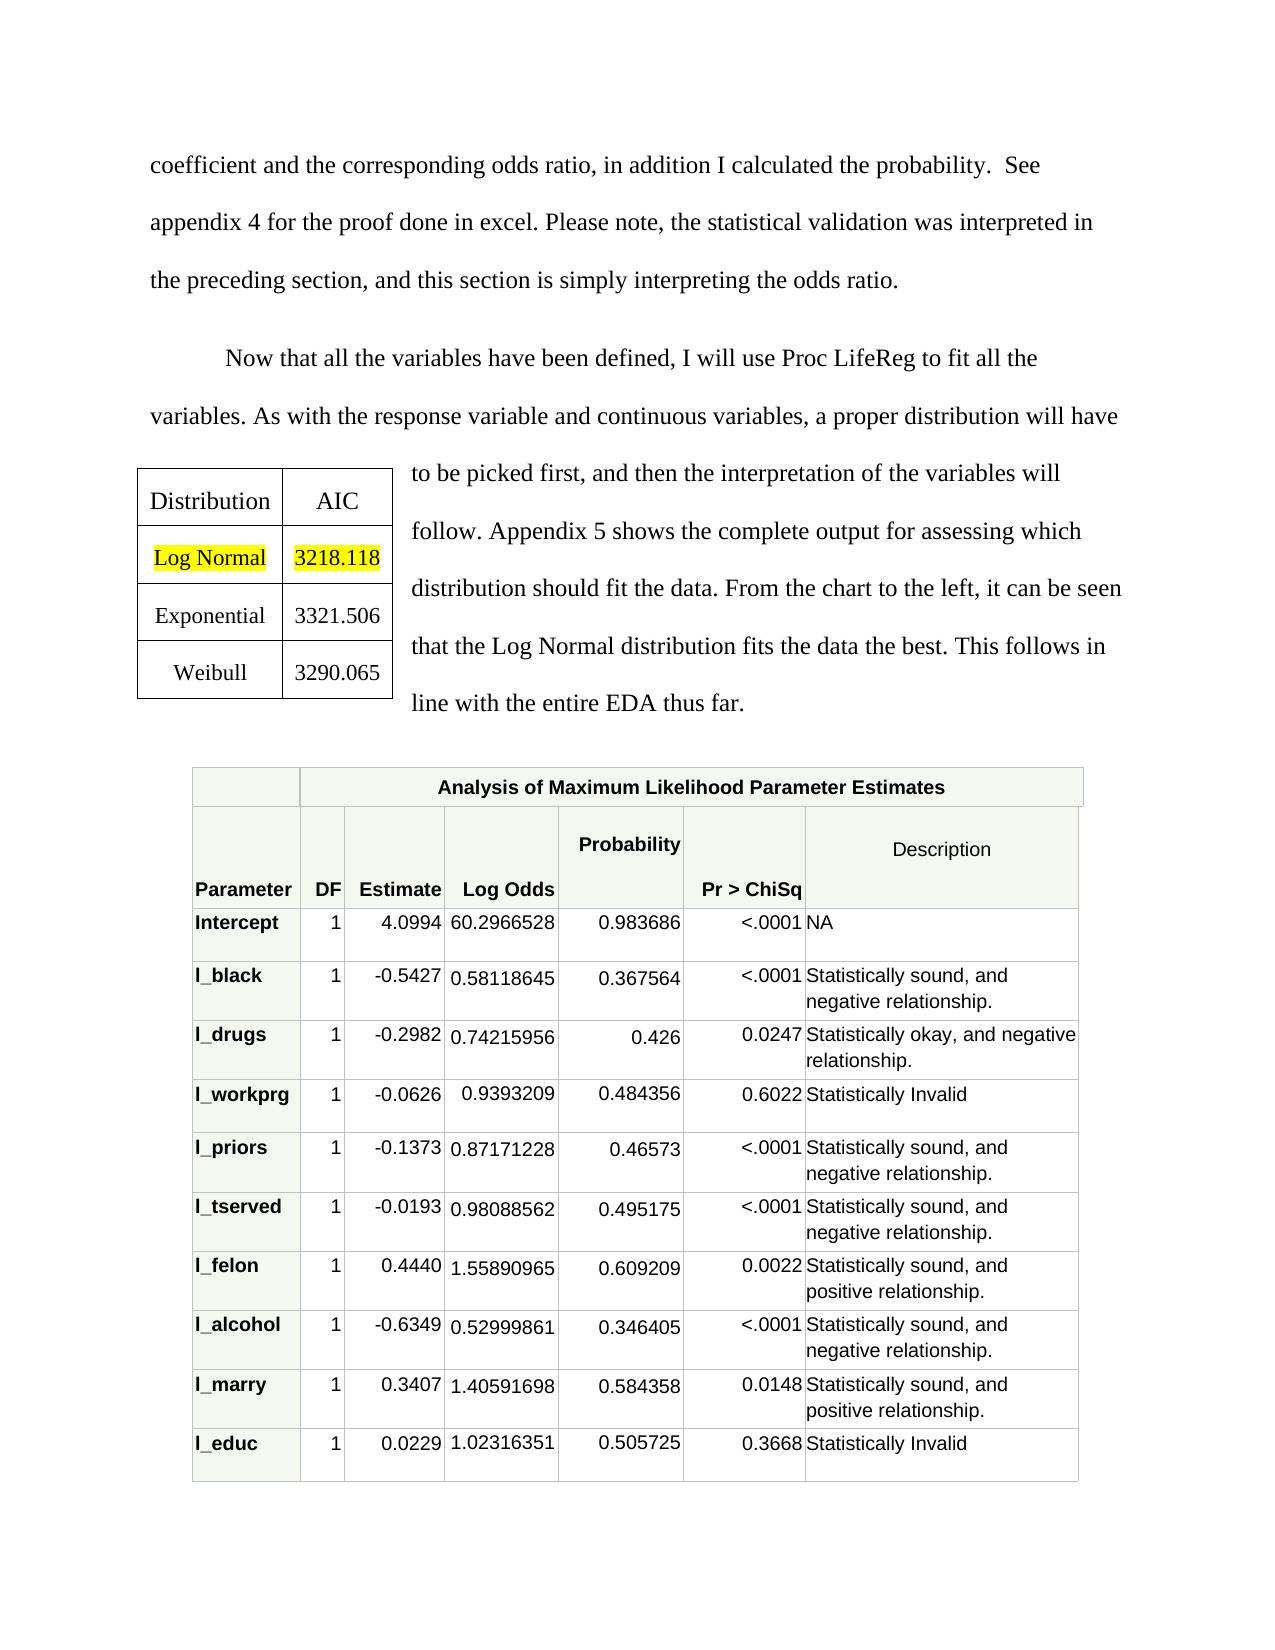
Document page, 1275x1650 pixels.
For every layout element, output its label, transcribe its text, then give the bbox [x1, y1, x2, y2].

table_cell l_priors [193, 1133, 300, 1191]
table_cell l_felon [193, 1252, 300, 1310]
table_cell 0.46573 [559, 1133, 683, 1191]
table_cell <.0001 [684, 1311, 805, 1369]
table_header AIC [283, 469, 392, 525]
table_cell NA [806, 909, 1078, 961]
table_cell <.0001 [684, 909, 805, 961]
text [150, 150, 1125, 294]
table_cell l_marry [193, 1370, 300, 1428]
table_cell 0.484356 [559, 1080, 683, 1132]
table_cell Description [806, 807, 1078, 907]
table_cell l_educ [193, 1429, 300, 1481]
table_cell 0.584358 [559, 1370, 683, 1428]
table_cell 4.0994 [345, 909, 444, 961]
table_cell 0.983686 [559, 909, 683, 961]
table_cell 1 [301, 909, 344, 961]
table_cell Statistically sound, and negative relationship. [806, 1311, 1078, 1369]
table_cell -0.1373 [345, 1133, 444, 1191]
table_cell 0.367564 [559, 962, 683, 1020]
table_cell 1.40591698 [445, 1370, 558, 1428]
table_cell 0.495175 [559, 1193, 683, 1251]
table_cell l_tserved [193, 1193, 300, 1251]
table_cell Log Odds [445, 807, 558, 907]
table_cell 1 [301, 1252, 344, 1310]
table_cell 0.0148 [684, 1370, 805, 1428]
table_cell 1 [301, 1080, 344, 1132]
table_cell 0.9393209 [445, 1080, 558, 1132]
table_cell 3218.118 [283, 526, 392, 583]
table_cell 0.426 [559, 1021, 683, 1079]
table_cell 3290.065 [283, 641, 392, 698]
table_header Distribution [138, 469, 282, 525]
table_cell 0.3407 [345, 1370, 444, 1428]
table_cell 0.4440 [345, 1252, 444, 1310]
table_cell 0.0247 [684, 1021, 805, 1079]
table_cell 0.6022 [684, 1080, 805, 1132]
table_cell 0.346405 [559, 1311, 683, 1369]
table_cell Statistically sound, and positive relationship. [806, 1252, 1078, 1310]
table_header Analysis of Maximum Likelihood Parameter Estimates [301, 768, 1083, 806]
table_cell l_alcohol [193, 1311, 300, 1369]
table_cell Exponential [138, 584, 282, 640]
table_cell -0.0626 [345, 1080, 444, 1132]
table_cell Log Normal [138, 526, 282, 583]
table_cell Statistically sound, and negative relationship. [806, 1133, 1078, 1191]
table_cell 0.0022 [684, 1252, 805, 1310]
table_cell 1 [301, 1370, 344, 1428]
table_cell 1.02316351 [445, 1429, 558, 1481]
table_cell 0.58118645 [445, 962, 558, 1020]
table_cell 0.609209 [559, 1252, 683, 1310]
table_cell Statistically okay, and negative relationship. [806, 1021, 1078, 1079]
table_cell DF [301, 807, 344, 907]
table_cell l_workprg [193, 1080, 300, 1132]
table_cell 1 [301, 962, 344, 1020]
table_cell 1 [301, 1193, 344, 1251]
table_cell Parameter [193, 807, 300, 907]
table_cell <.0001 [684, 1133, 805, 1191]
table_cell Statistically sound, and negative relationship. [806, 1193, 1078, 1251]
table_cell 1 [301, 1429, 344, 1481]
table_cell 3321.506 [283, 584, 392, 640]
table_cell Weibull [138, 641, 282, 698]
text Now that all the variables have been defined, I will use Proc LifeReg to fit all the variables. As with the response variable and continuous variables, a proper distribution will have to be picked first, and then the interpretation of the variables will follow. Appendix 5 shows the complete output for assessing which distribution should fit the data. From the chart to the left, it can be seen that the Log Normal distribution fits the data the best. This follows in line with the entire EDA thus far. [150, 343, 1125, 717]
table_cell -0.2982 [345, 1021, 444, 1079]
table_cell Statistically Invalid [806, 1080, 1078, 1132]
table_cell 1 [301, 1133, 344, 1191]
table_cell l_drugs [193, 1021, 300, 1079]
table_cell <.0001 [684, 1193, 805, 1251]
table_cell -0.6349 [345, 1311, 444, 1369]
table_cell 0.0229 [345, 1429, 444, 1481]
table_cell l_black [193, 962, 300, 1020]
table_cell Pr > ChiSq [684, 807, 805, 907]
table_cell Intercept [193, 909, 300, 961]
table_cell 0.52999861 [445, 1311, 558, 1369]
table_cell 1 [301, 1021, 344, 1079]
table_cell 0.98088562 [445, 1193, 558, 1251]
table_cell 0.505725 [559, 1429, 683, 1481]
table_header [193, 768, 299, 806]
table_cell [806, 1370, 1078, 1428]
table_cell Probability [559, 807, 683, 907]
table_cell <.0001 [684, 962, 805, 1020]
table_cell Estimate [345, 807, 444, 907]
table_cell -0.0193 [345, 1193, 444, 1251]
table_cell Statistically sound, and negative relationship. [806, 962, 1078, 1020]
table_cell Statistically Invalid [806, 1429, 1078, 1481]
table_cell 1 [301, 1311, 344, 1369]
table_cell 0.87171228 [445, 1133, 558, 1191]
table_cell 1.55890965 [445, 1252, 558, 1310]
table_cell -0.5427 [345, 962, 444, 1020]
table_cell 0.3668 [684, 1429, 805, 1481]
table_cell 60.2966528 [445, 909, 558, 961]
table_cell 0.74215956 [445, 1021, 558, 1079]
